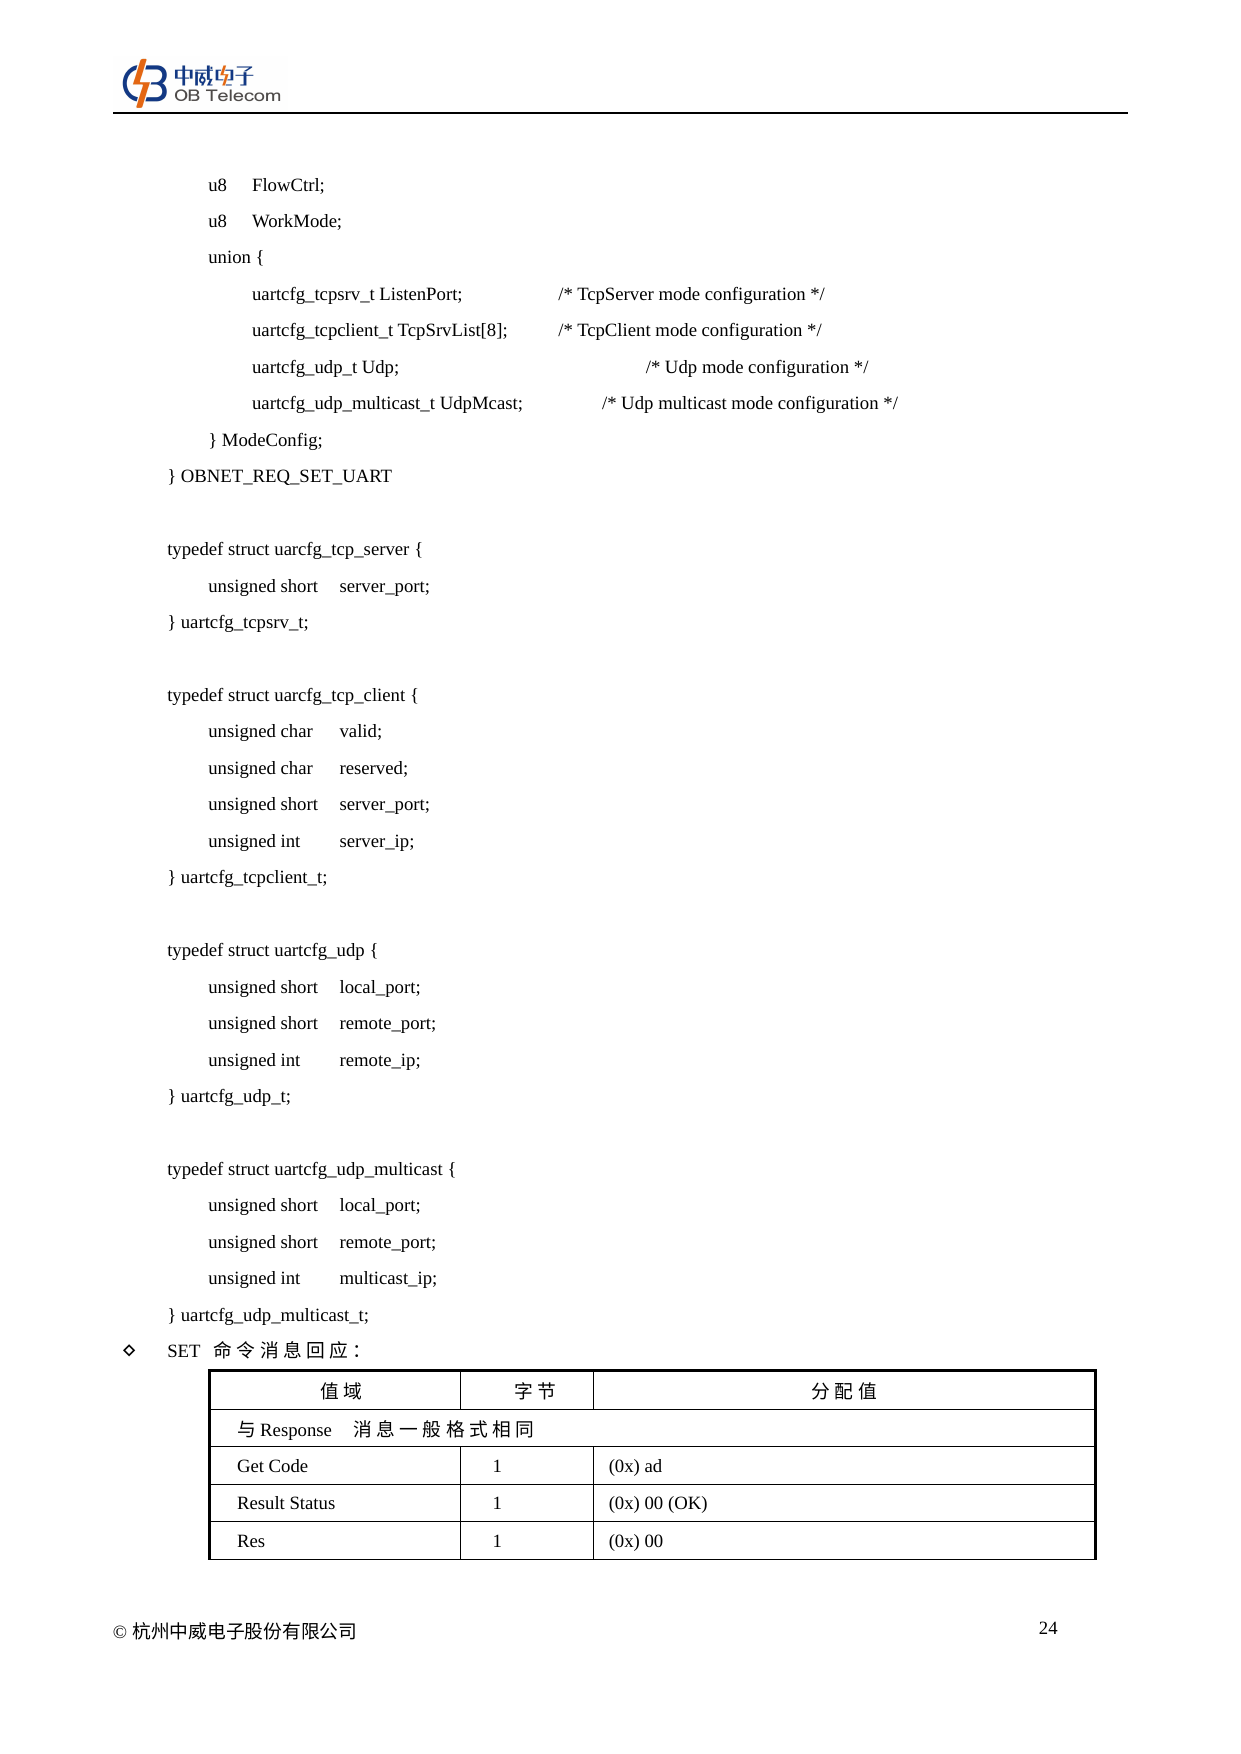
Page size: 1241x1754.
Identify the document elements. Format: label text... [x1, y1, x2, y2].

text typedef struct uarcfg_tcp_client { [121, 676, 1119, 713]
table_cell 1 [461, 1485, 593, 1521]
text unsigned int server_ip; [121, 822, 1119, 859]
text unsigned int remote_ip; [121, 1041, 1119, 1077]
text typedef struct uartcfg_udp_multicast { [121, 1150, 1119, 1187]
table_cell Res [211, 1522, 460, 1559]
text u8 FlowCtrl; [121, 166, 1119, 202]
text uartcfg_tcpsrv_t ListenPort; /* TcpServer mode configuration */ [121, 275, 1119, 312]
text unsigned short remote_port; [121, 1223, 1119, 1260]
text unsigned short local_port; [121, 968, 1119, 1004]
table_cell Get Code [211, 1447, 460, 1484]
text u8 WorkMode; [121, 202, 1119, 239]
text } ModeConfig; [121, 421, 1119, 458]
list SET命令消息回应： [121, 1333, 1119, 1369]
text } uartcfg_tcpsrv_t; [121, 603, 1119, 640]
text unsigned char reserved; [121, 749, 1119, 786]
text uartcfg_udp_multicast_t UdpMcast; /* Udp multicast mode configuration */ [121, 385, 1119, 421]
text unsigned short server_port; [121, 786, 1119, 822]
table_cell Result Status [211, 1485, 460, 1521]
text unsigned short remote_port; [121, 1004, 1119, 1041]
text } uartcfg_udp_multicast_t; [121, 1296, 1119, 1333]
text uartcfg_tcpclient_t TcpSrvList[8]; /* TcpClient mode configuration */ [121, 312, 1119, 348]
table_cell 1 [461, 1522, 593, 1559]
text typedef struct uarcfg_tcp_server { [121, 531, 1119, 567]
text unsigned short server_port; [121, 567, 1119, 603]
table_cell 与Response消息一般格式相同 [211, 1410, 1094, 1446]
table_cell 1 [461, 1447, 593, 1484]
table_cell (0x) 00 [594, 1522, 1094, 1559]
text uartcfg_udp_t Udp; /* Udp mode configuration */ [121, 348, 1119, 385]
text unsigned char valid; [121, 713, 1119, 749]
text typedef struct uartcfg_udp { [121, 932, 1119, 968]
table_header 分配值 [594, 1372, 1094, 1409]
text } OBNET_REQ_SET_UART [121, 458, 1119, 494]
text unsigned short local_port; [121, 1187, 1119, 1223]
picture [112, 56, 288, 112]
table_header 字节 [461, 1372, 593, 1409]
text } uartcfg_tcpclient_t; [121, 859, 1119, 895]
table_header 值域 [211, 1372, 460, 1409]
text union { [121, 239, 1119, 275]
text unsigned int multicast_ip; [121, 1260, 1119, 1296]
table_cell (0x) 00 (OK) [594, 1485, 1094, 1521]
text } uartcfg_udp_t; [121, 1077, 1119, 1114]
table_cell (0x) ad [594, 1447, 1094, 1484]
